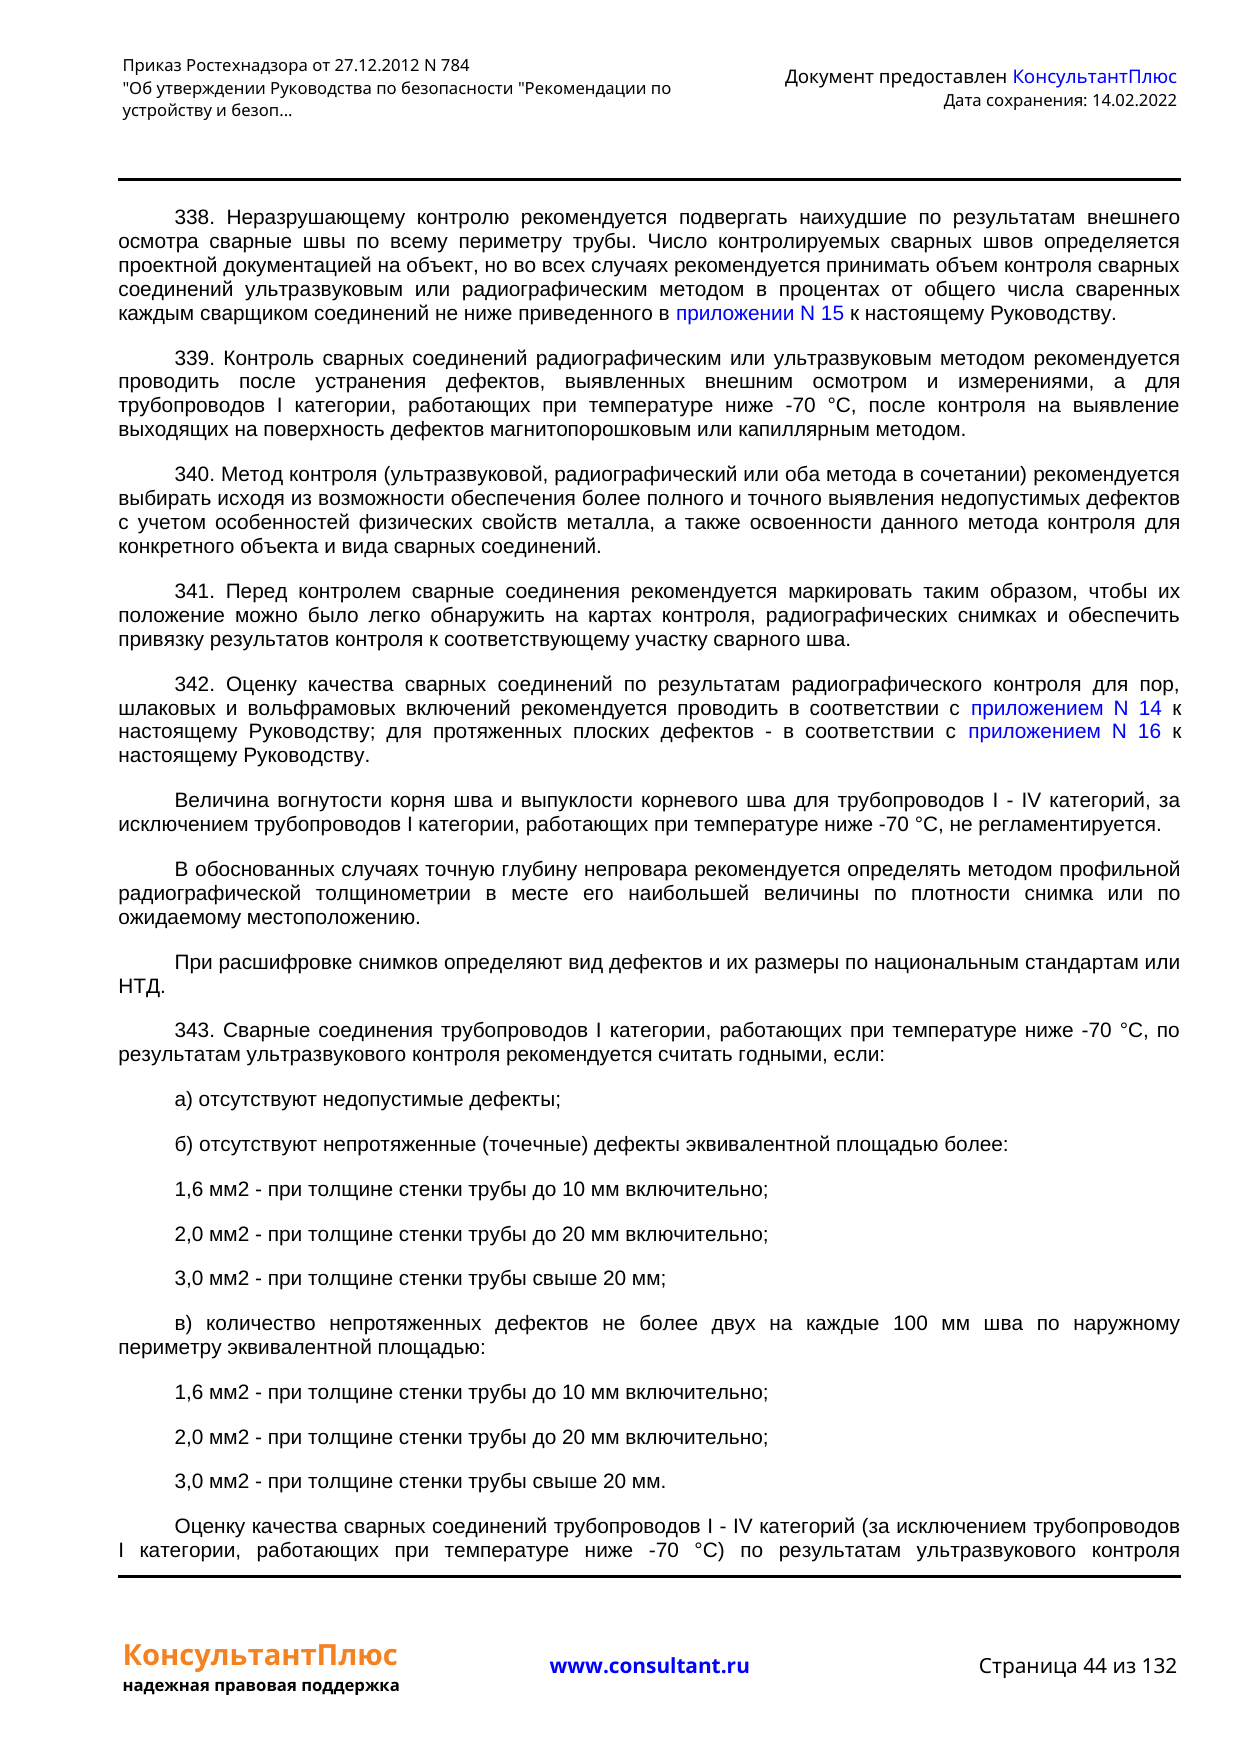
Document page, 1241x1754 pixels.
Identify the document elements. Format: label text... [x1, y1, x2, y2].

text б) отсутствуют непротяженные (точечные) дефекты эквивалентной площадью более: [118, 1132, 1181, 1156]
text 2,0 мм2 - при толщине стенки трубы до 20 мм включительно; [118, 1221, 1181, 1245]
text В обоснованных случаях точную глубину непровара рекомендуется определять методом профильной радиографической толщинометрии в месте его наибольшей величины по плотности снимка или по ожидаемому местоположению. [118, 857, 1181, 929]
text а) отсутствуют недопустимые дефекты; [118, 1087, 1181, 1111]
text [118, 1514, 1181, 1562]
text 342. Оценку качества сварных соединений по результатам радиографического контроля для пор, шлаковых и вольфрамовых включений рекомендуется проводить в соответствии с приложением N 14 к настоящему Руководству; для протяженных плоских дефектов - в соответствии с приложением N 16 к настоящему Руководству. [118, 671, 1181, 767]
text 3,0 мм2 - при толщине стенки трубы свыше 20 мм; [118, 1266, 1181, 1290]
text 2,0 мм2 - при толщине стенки трубы до 20 мм включительно; [118, 1424, 1181, 1448]
text 341. Перед контролем сварные соединения рекомендуется маркировать таким образом, чтобы их положение можно было легко обнаружить на картах контроля, радиографических снимках и обеспечить привязку результатов контроля к соответствующему участку сварного шва. [118, 579, 1181, 651]
text 1,6 мм2 - при толщине стенки трубы до 10 мм включительно; [118, 1177, 1181, 1201]
text 343. Сварные соединения трубопроводов I категории, работающих при температуре ниже -70 °C, по результатам ультразвукового контроля рекомендуется считать годными, если: [118, 1018, 1181, 1066]
text 339. Контроль сварных соединений радиографическим или ультразвуковым методом рекомендуется проводить после устранения дефектов, выявленных внешним осмотром и измерениями, а для трубопроводов I категории, работающих при температуре ниже -70 °C, после контроля на выявление выходящих на поверхность дефектов магнитопорошковым или капиллярным методом. [118, 345, 1181, 441]
text 338. Неразрушающему контролю рекомендуется подвергать наихудшие по результатам внешнего осмотра сварные швы по всему периметру трубы. Число контролируемых сварных швов определяется проектной документацией на объект, но во всех случаях рекомендуется принимать объем контроля сварных соединений ультразвуковым или радиографическим методом в процентах от общего числа сваренных каждым сварщиком соединений не ниже приведенного в приложении N 15 к настоящему Руководству. [118, 205, 1181, 324]
text 3,0 мм2 - при толщине стенки трубы свыше 20 мм. [118, 1469, 1181, 1493]
text 340. Метод контроля (ультразвуковой, радиографический или оба метода в сочетании) рекомендуется выбирать исходя из возможности обеспечения более полного и точного выявления недопустимых дефектов с учетом особенностей физических свойств металла, а также освоенности данного метода контроля для конкретного объекта и вида сварных соединений. [118, 462, 1181, 558]
text При расшифровке снимков определяют вид дефектов и их размеры по национальным стандартам или НТД. [118, 949, 1181, 997]
text Величина вогнутости корня шва и выпуклости корневого шва для трубопроводов I - IV категорий, за исключением трубопроводов I категории, работающих при температуре ниже -70 °C, не регламентируется. [118, 788, 1181, 836]
text в) количество непротяженных дефектов не более двух на каждые 100 мм шва по наружному периметру эквивалентной площадью: [118, 1311, 1181, 1359]
text 1,6 мм2 - при толщине стенки трубы до 10 мм включительно; [118, 1380, 1181, 1404]
